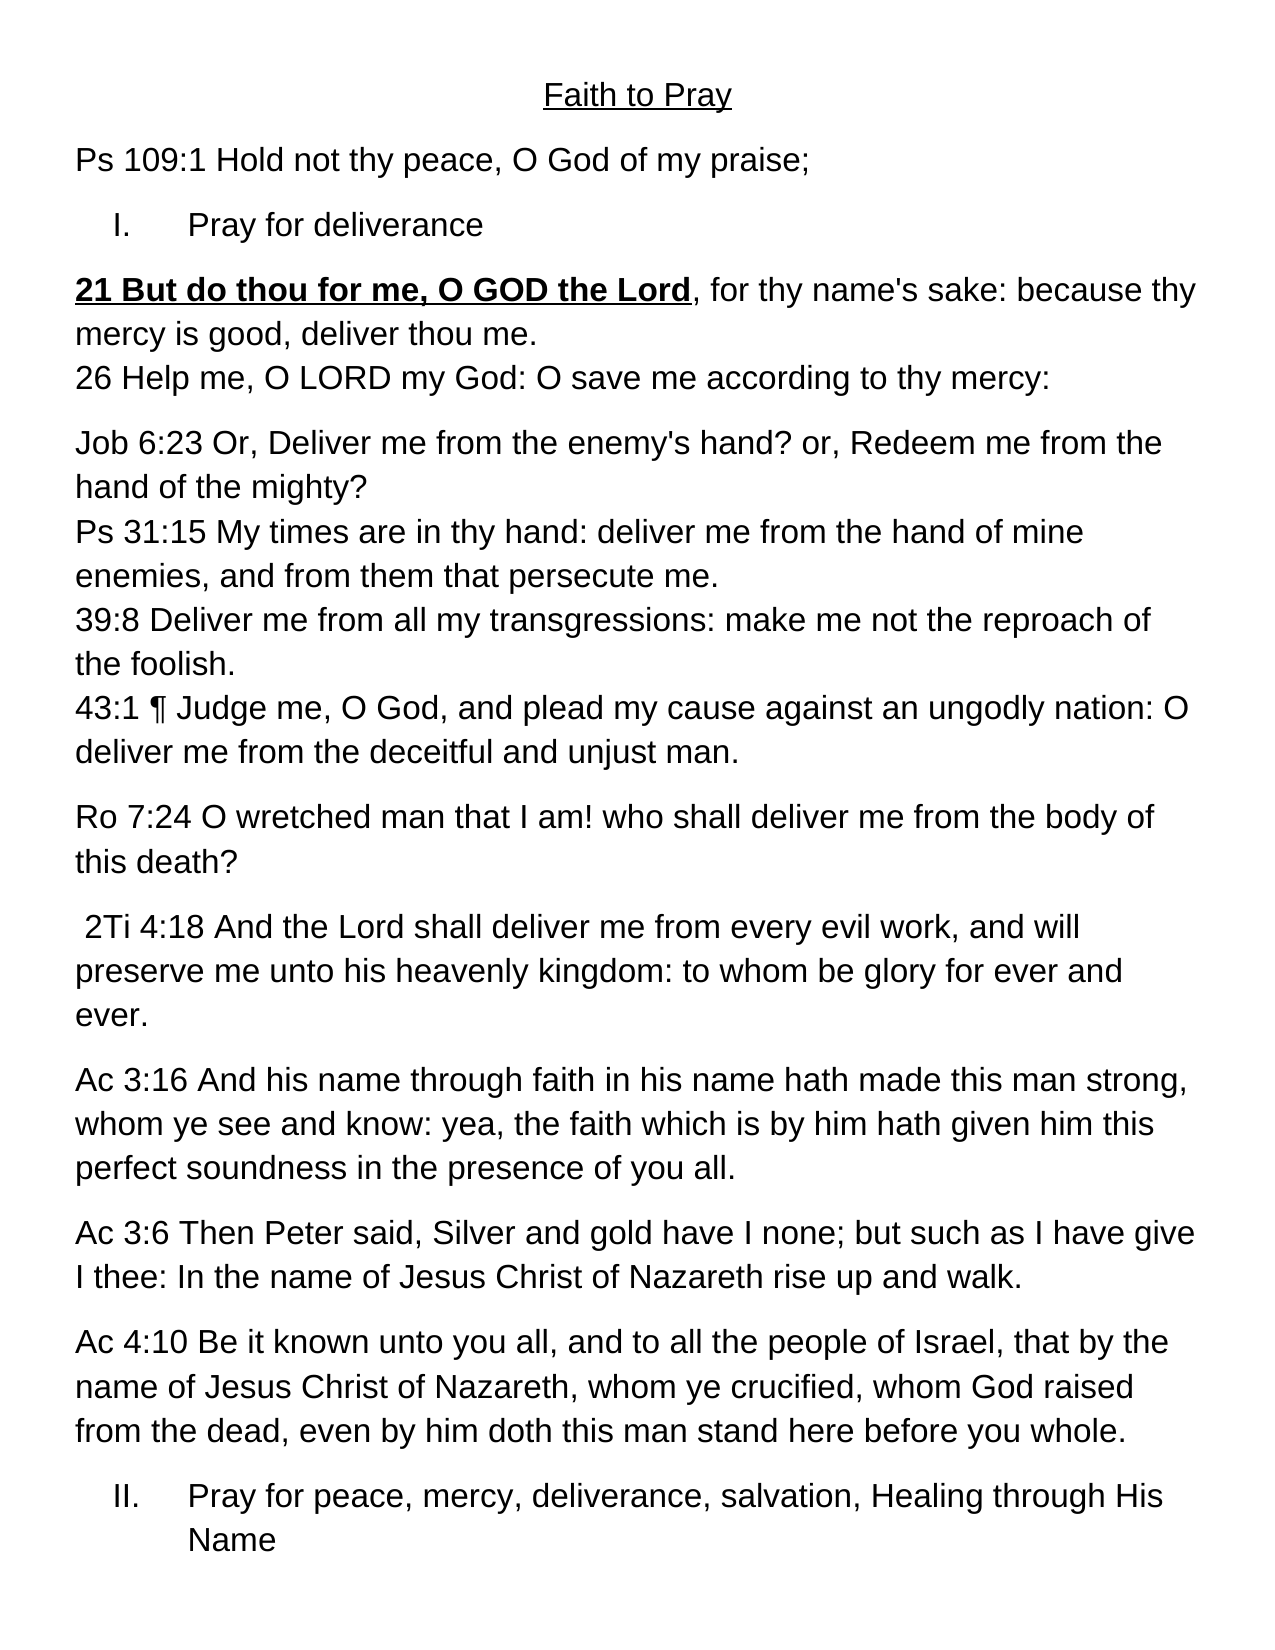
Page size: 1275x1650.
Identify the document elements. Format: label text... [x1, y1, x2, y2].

list Pray for peace, mercy, deliverance, salvation, Healing through His Name [112, 1476, 1200, 1558]
text Ro 7:24 O wretched man that I am! who shall deliver me from the body of this death? [75, 797, 1200, 880]
text Job 6:23 Or, Deliver me from the enemy's hand? or, Redeem me from the hand of the mighty? Ps 31:15 My times are in thy hand: deliver me from the hand of mine enemies, and from them that persecute me. 39:8 Deliver me from all my transgressions: make me not the reproach of the foolish. 43:1 ¶ Judge me, O God, and plead my cause against an ungodly nation: O deliver me from the deceitful and unjust man. [75, 423, 1200, 771]
text Faith to Pray [75, 75, 1200, 113]
text Ac 3:6 Then Peter said, Silver and gold have I none; but such as I have give I thee: In the name of Jesus Christ of Nazareth rise up and walk. [75, 1213, 1200, 1296]
text Ac 3:16 And his name through faith in his name hath made this man strong, whom ye see and know: yea, the faith which is by him hath given him this perfect soundness in the presence of you all. [75, 1060, 1200, 1187]
text Ac 4:10 Be it known unto you all, and to all the people of Israel, that by the name of Jesus Christ of Nazareth, whom ye crucified, whom God raised from the dead, even by him doth this man stand here before you whole. [75, 1322, 1200, 1449]
text 2Ti 4:18 And the Lord shall deliver me from every evil work, and will preserve me unto his heavenly kingdom: to whom be glory for ever and ever. [75, 907, 1200, 1033]
text Ps 109:1 Hold not thy peace, O God of my praise; [75, 140, 1200, 178]
list Pray for deliverance [112, 205, 1200, 243]
text 21 But do thou for me, O GOD the Lord, for thy name's sake: because thy mercy is good, deliver thou me. 26 Help me, O LORD my God: O save me according to thy mercy: [75, 270, 1200, 397]
